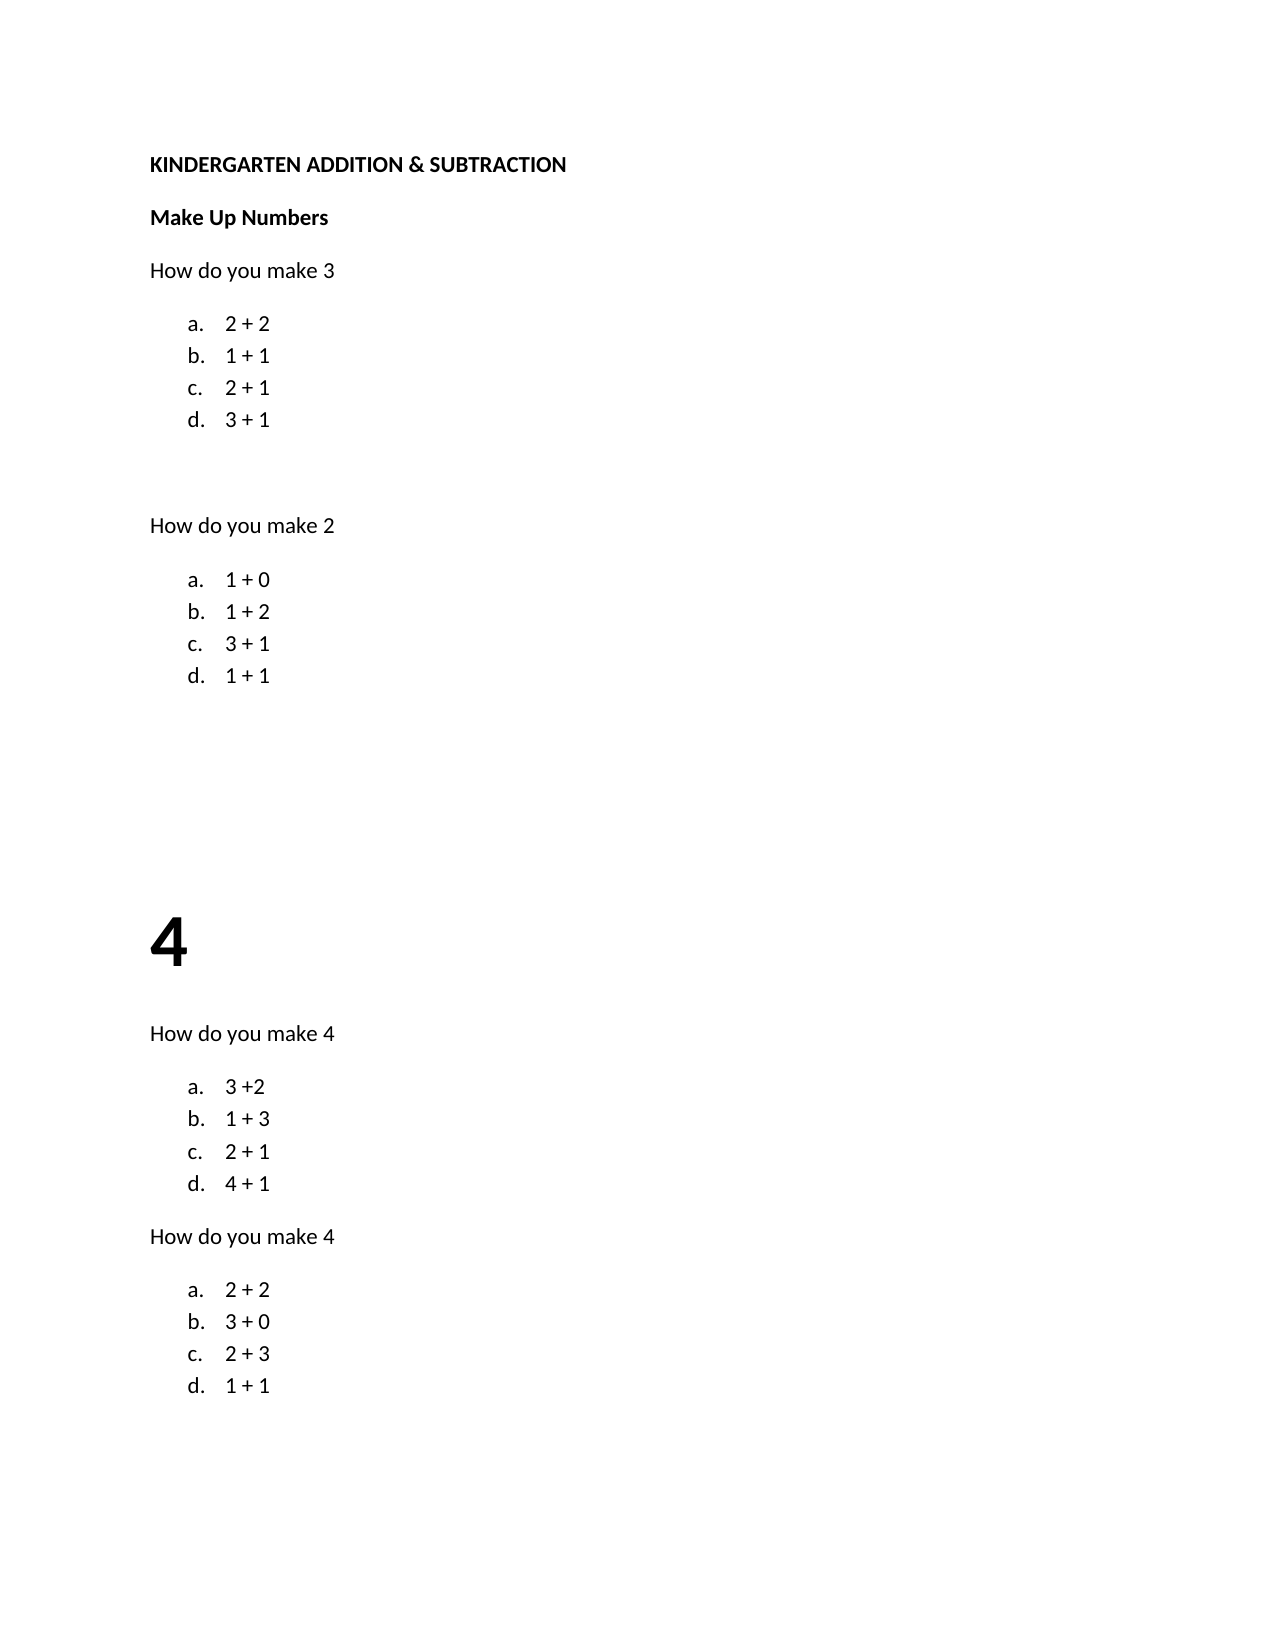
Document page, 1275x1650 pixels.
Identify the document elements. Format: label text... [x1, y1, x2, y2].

text How do you make 2 [150, 512, 1125, 540]
text Make Up Numbers [150, 203, 1125, 231]
list 3 + 1 [187, 406, 1125, 434]
list 3 + 0 [187, 1307, 1125, 1335]
text KINDERGARTEN ADDITION & SUBTRACTION [150, 150, 1125, 178]
list 2 + 1 [187, 1137, 1125, 1165]
list 1 + 3 [187, 1104, 1125, 1133]
list 1 + 1 [187, 341, 1125, 369]
text 4 [150, 893, 1125, 985]
list 2 + 3 [187, 1339, 1125, 1367]
list 3 +2 [187, 1072, 1125, 1100]
list 1 + 0 [187, 565, 1125, 593]
text How do you make 4 [150, 1019, 1125, 1047]
list 3 + 1 [187, 629, 1125, 657]
list 2 + 2 [187, 1275, 1125, 1303]
list 4 + 1 [187, 1169, 1125, 1197]
list 2 + 1 [187, 373, 1125, 401]
list 1 + 1 [187, 1372, 1125, 1399]
list 2 + 2 [187, 309, 1125, 337]
list 1 + 2 [187, 597, 1125, 625]
list 1 + 1 [187, 661, 1125, 689]
text How do you make 4 [150, 1222, 1125, 1250]
text How do you make 3 [150, 256, 1125, 284]
